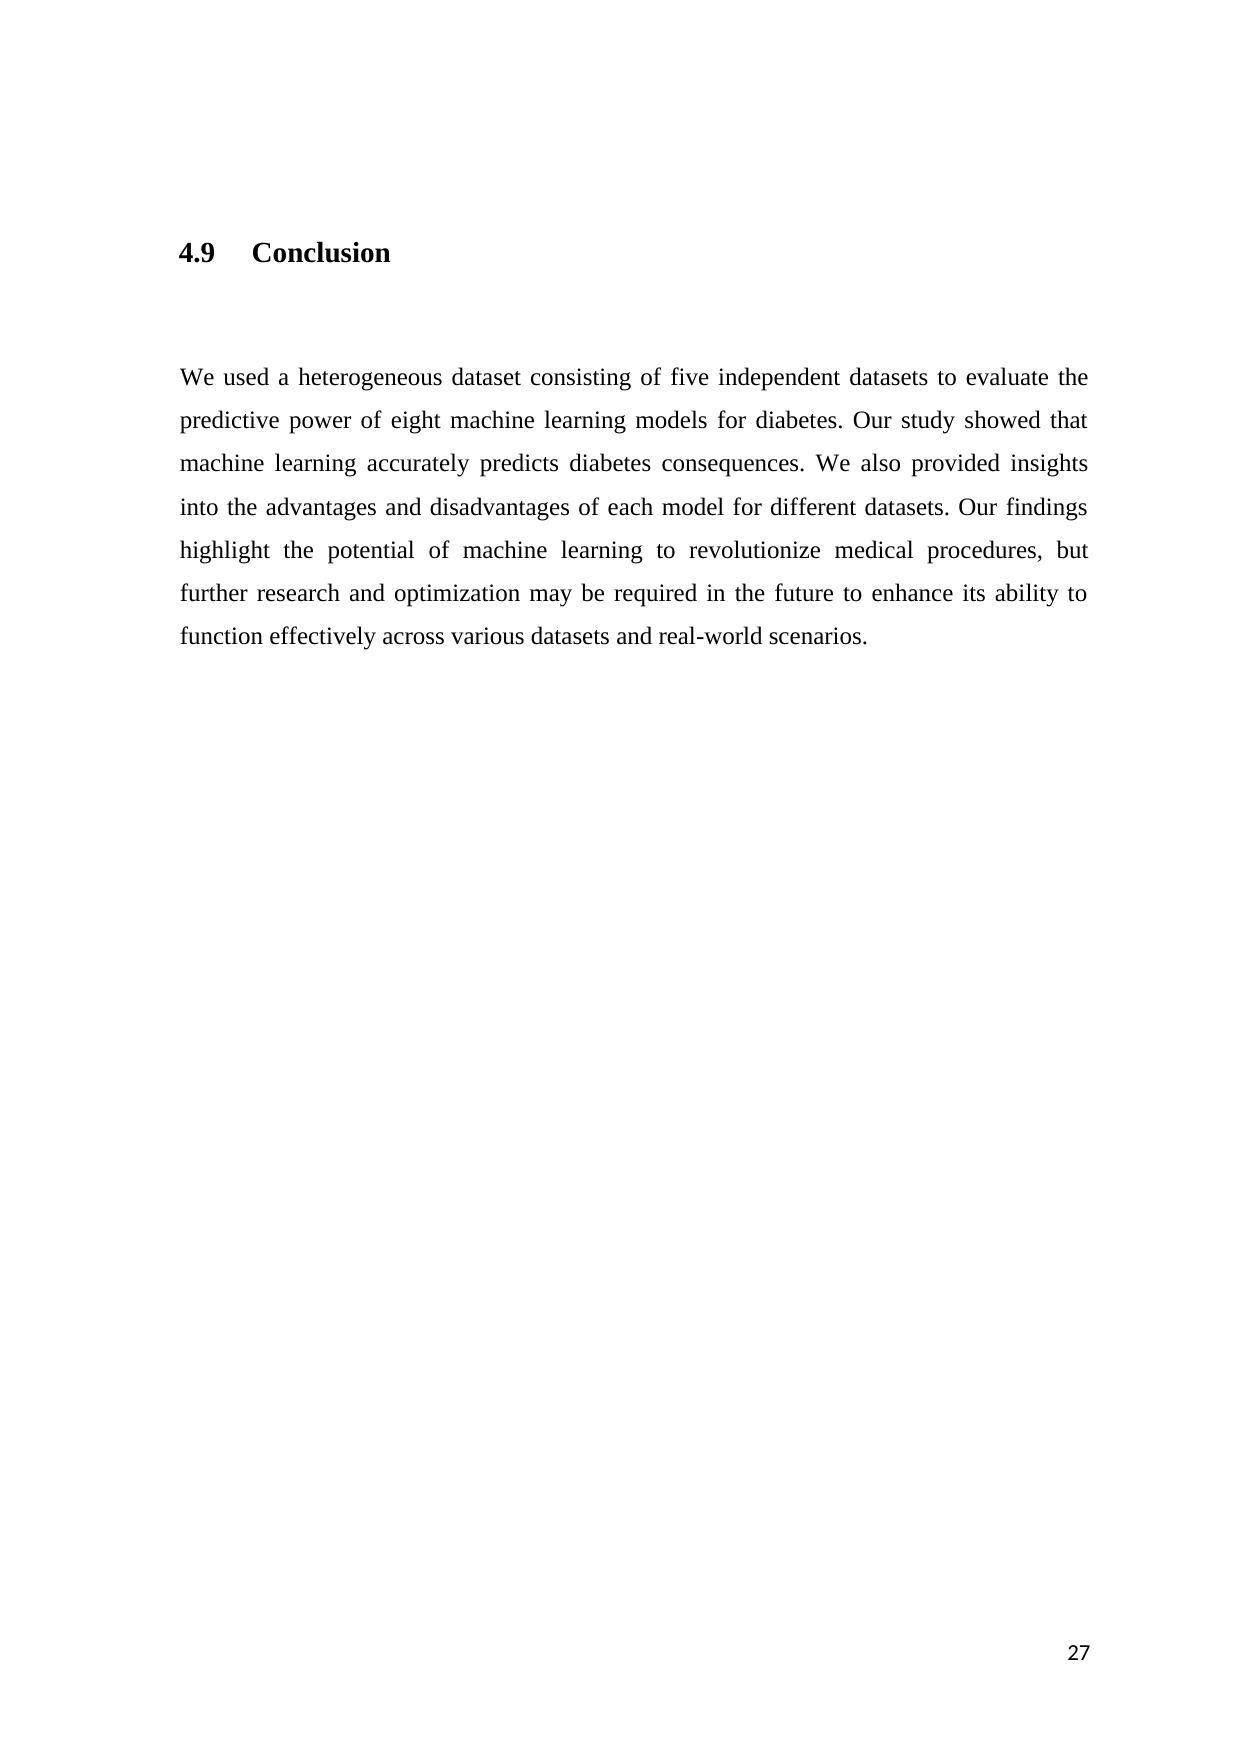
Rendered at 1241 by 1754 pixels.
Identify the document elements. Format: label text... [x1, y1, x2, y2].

subtitle 4.9 Conclusion [178, 236, 1090, 269]
text We used a heterogeneous dataset consisting of five independent datasets to evaluate the predictive power of eight machine learning models for diabetes. Our study showed that machine learning accurately predicts diabetes consequences. We also provided insights into the advantages and disadvantages of each model for different datasets. Our findings highlight the potential of machine learning to revolutionize medical procedures, but further research and optimization may be required in the future to enhance its ability to function effectively across various datasets and real-world scenarios. [179, 362, 1089, 650]
